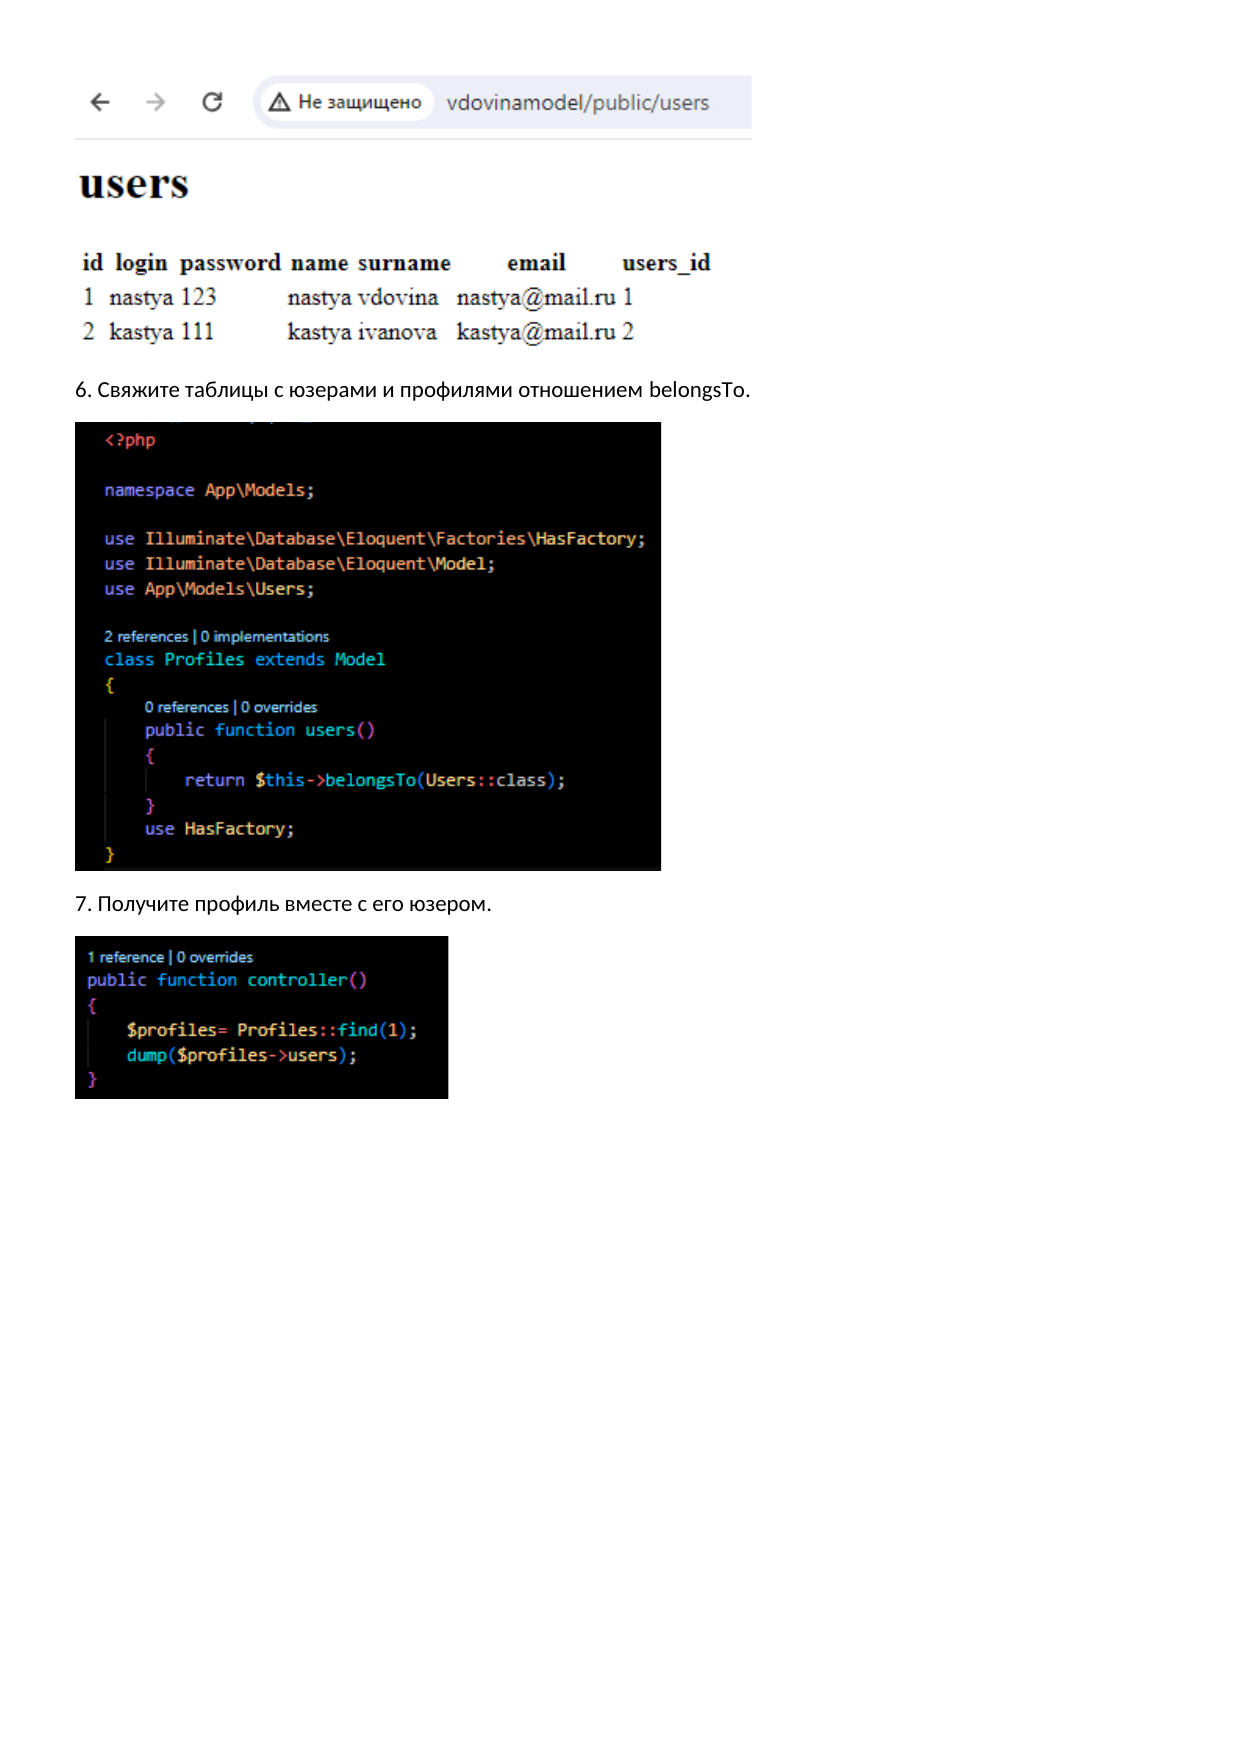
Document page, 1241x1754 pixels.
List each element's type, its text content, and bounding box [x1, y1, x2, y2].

text 6. Свяжите таблицы с юзерами и профилями отношением belongsTo. [75, 375, 1165, 403]
picture [75, 936, 449, 1099]
picture [75, 75, 752, 357]
text 7. Получите профиль вместе с его юзером. [75, 889, 1165, 917]
picture [75, 422, 662, 871]
